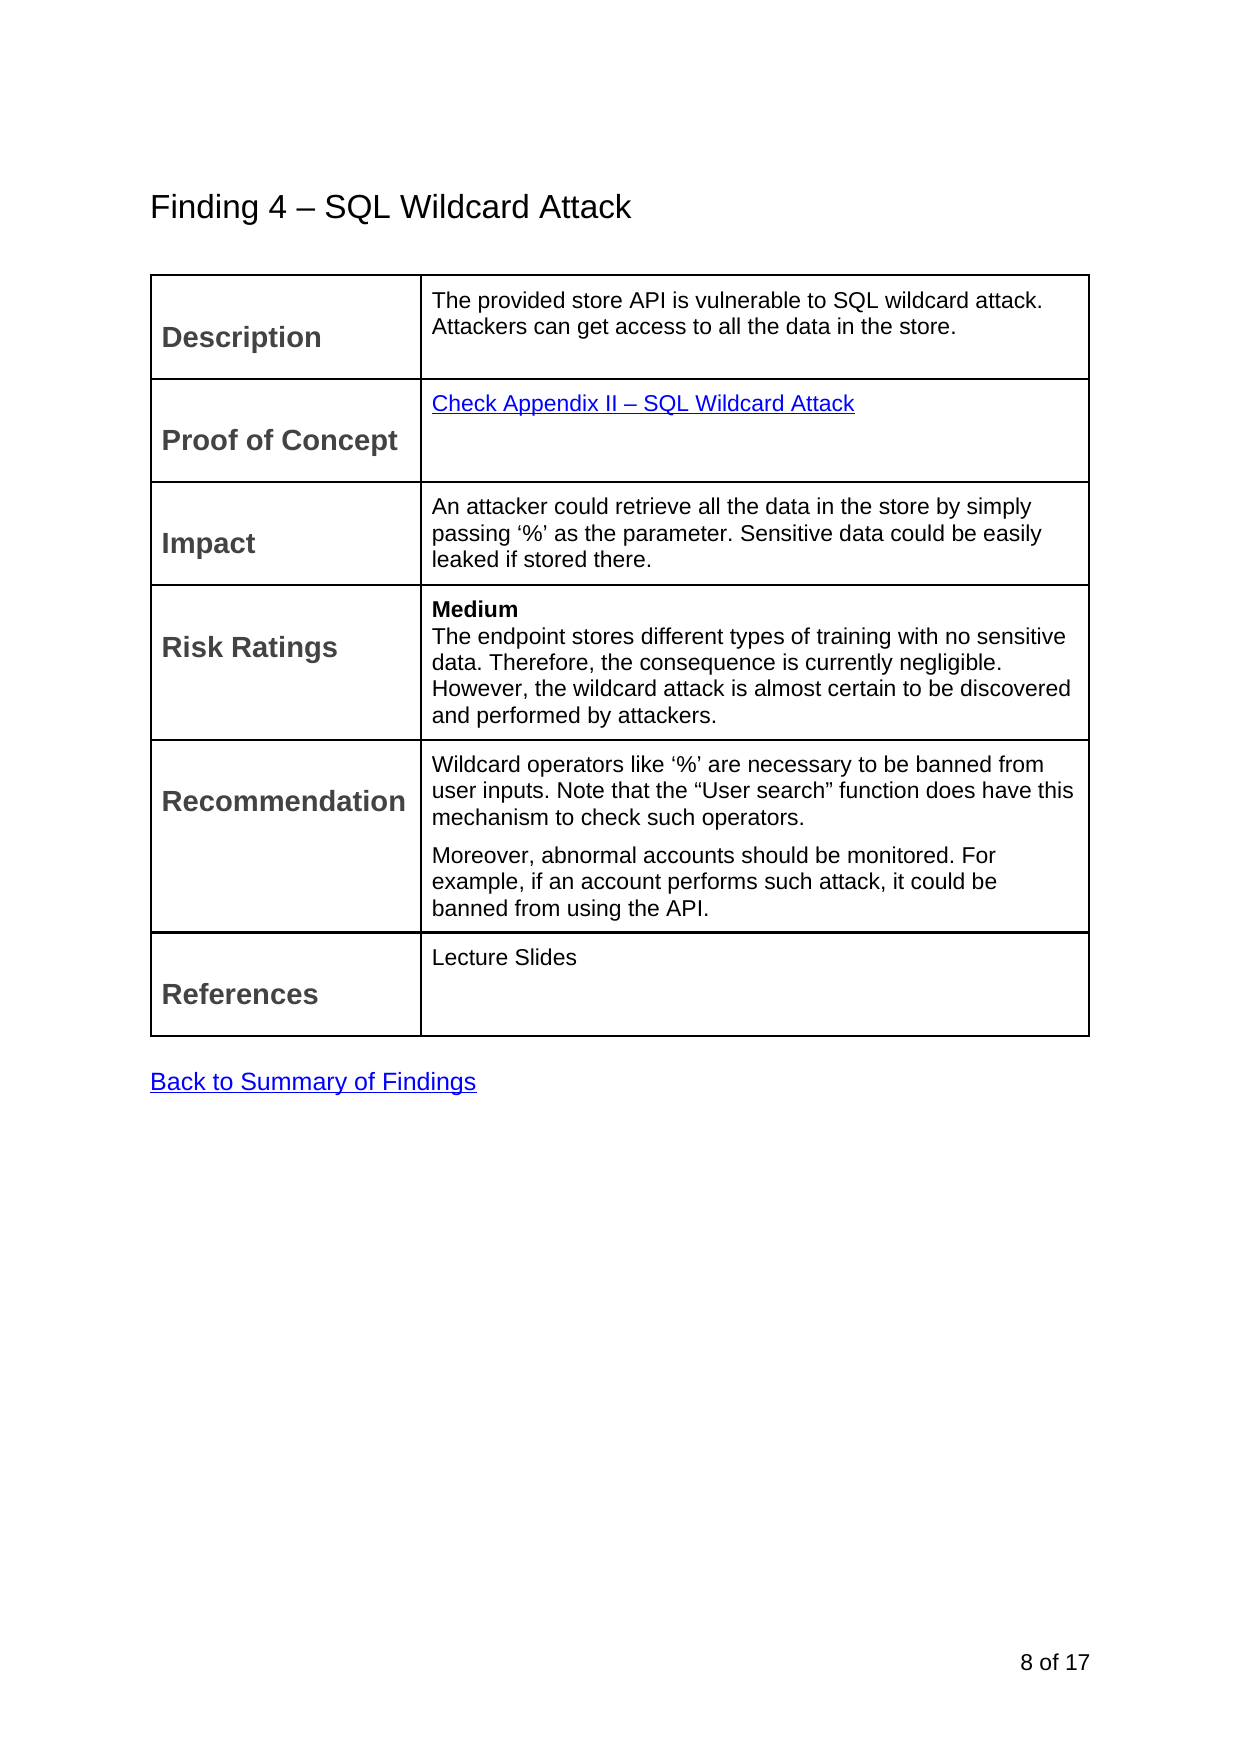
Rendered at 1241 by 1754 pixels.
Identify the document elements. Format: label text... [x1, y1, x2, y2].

table_cell Check Appendix II – SQL Wildcard Attack [422, 380, 1088, 481]
table_cell Lecture Slides [422, 934, 1088, 1034]
table_header Description [152, 276, 420, 377]
text Back to Summary of Findings [150, 1067, 1090, 1096]
table_cell Medium The endpoint stores different types of training with no sensitive data. Therefore, the consequence is currently negligible. However, the wildcard attack is almost certain to be discovered and performed by attackers. [422, 586, 1088, 738]
table_cell Recommendation [152, 741, 420, 931]
table_cell Impact [152, 483, 420, 584]
table_cell Wildcard operators like ‘%’ are necessary to be banned from user inputs. Note that the “User search” function does have this mechanism to check such operators. Moreover, abnormal accounts should be monitored. For example, if an account performs such attack, it could be banned from using the API. [422, 741, 1088, 931]
table_header The provided store API is vulnerable to SQL wildcard attack. Attackers can get access to all the data in the store. [422, 276, 1088, 377]
subtitle Finding 4 – SQL Wildcard Attack [150, 187, 1090, 226]
table_cell An attacker could retrieve all the data in the store by simply passing ‘%’ as the parameter. Sensitive data could be easily leaked if stored there. [422, 483, 1088, 584]
table_cell References [152, 934, 420, 1034]
table_cell Risk Ratings [152, 586, 420, 738]
table_cell Proof of Concept [152, 380, 420, 481]
